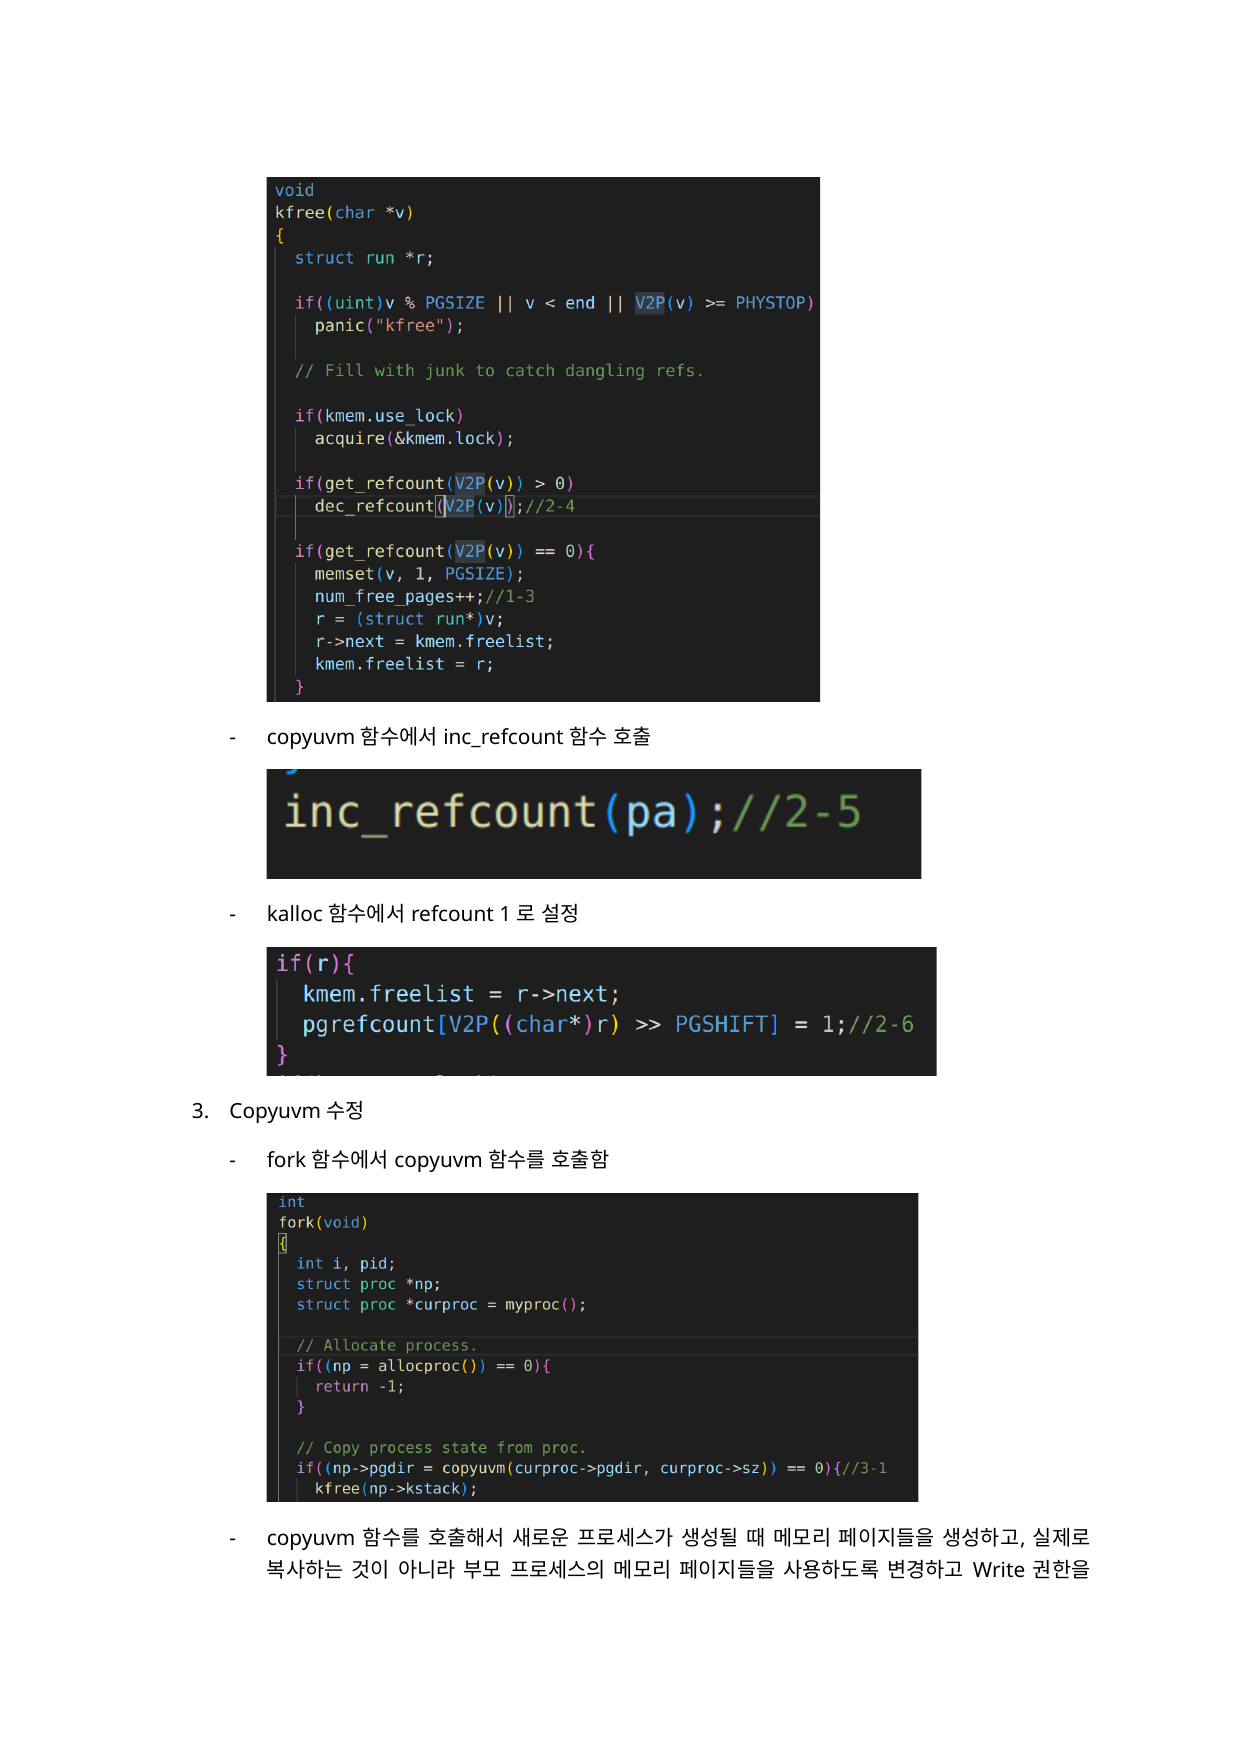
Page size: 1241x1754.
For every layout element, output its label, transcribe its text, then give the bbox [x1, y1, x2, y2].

list copyuvm 함수에서 inc_refcount 함수 호출 [229, 720, 1090, 750]
picture [266, 769, 922, 879]
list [229, 1521, 1090, 1584]
list Copyuvm 수정 [192, 1094, 1090, 1125]
picture [266, 947, 937, 1076]
list kalloc 함수에서 refcount 1 로 설정 [229, 898, 1090, 928]
picture [266, 1193, 919, 1502]
list fork 함수에서 copyuvm 함수를 호출함 [229, 1144, 1090, 1174]
picture [266, 177, 821, 702]
